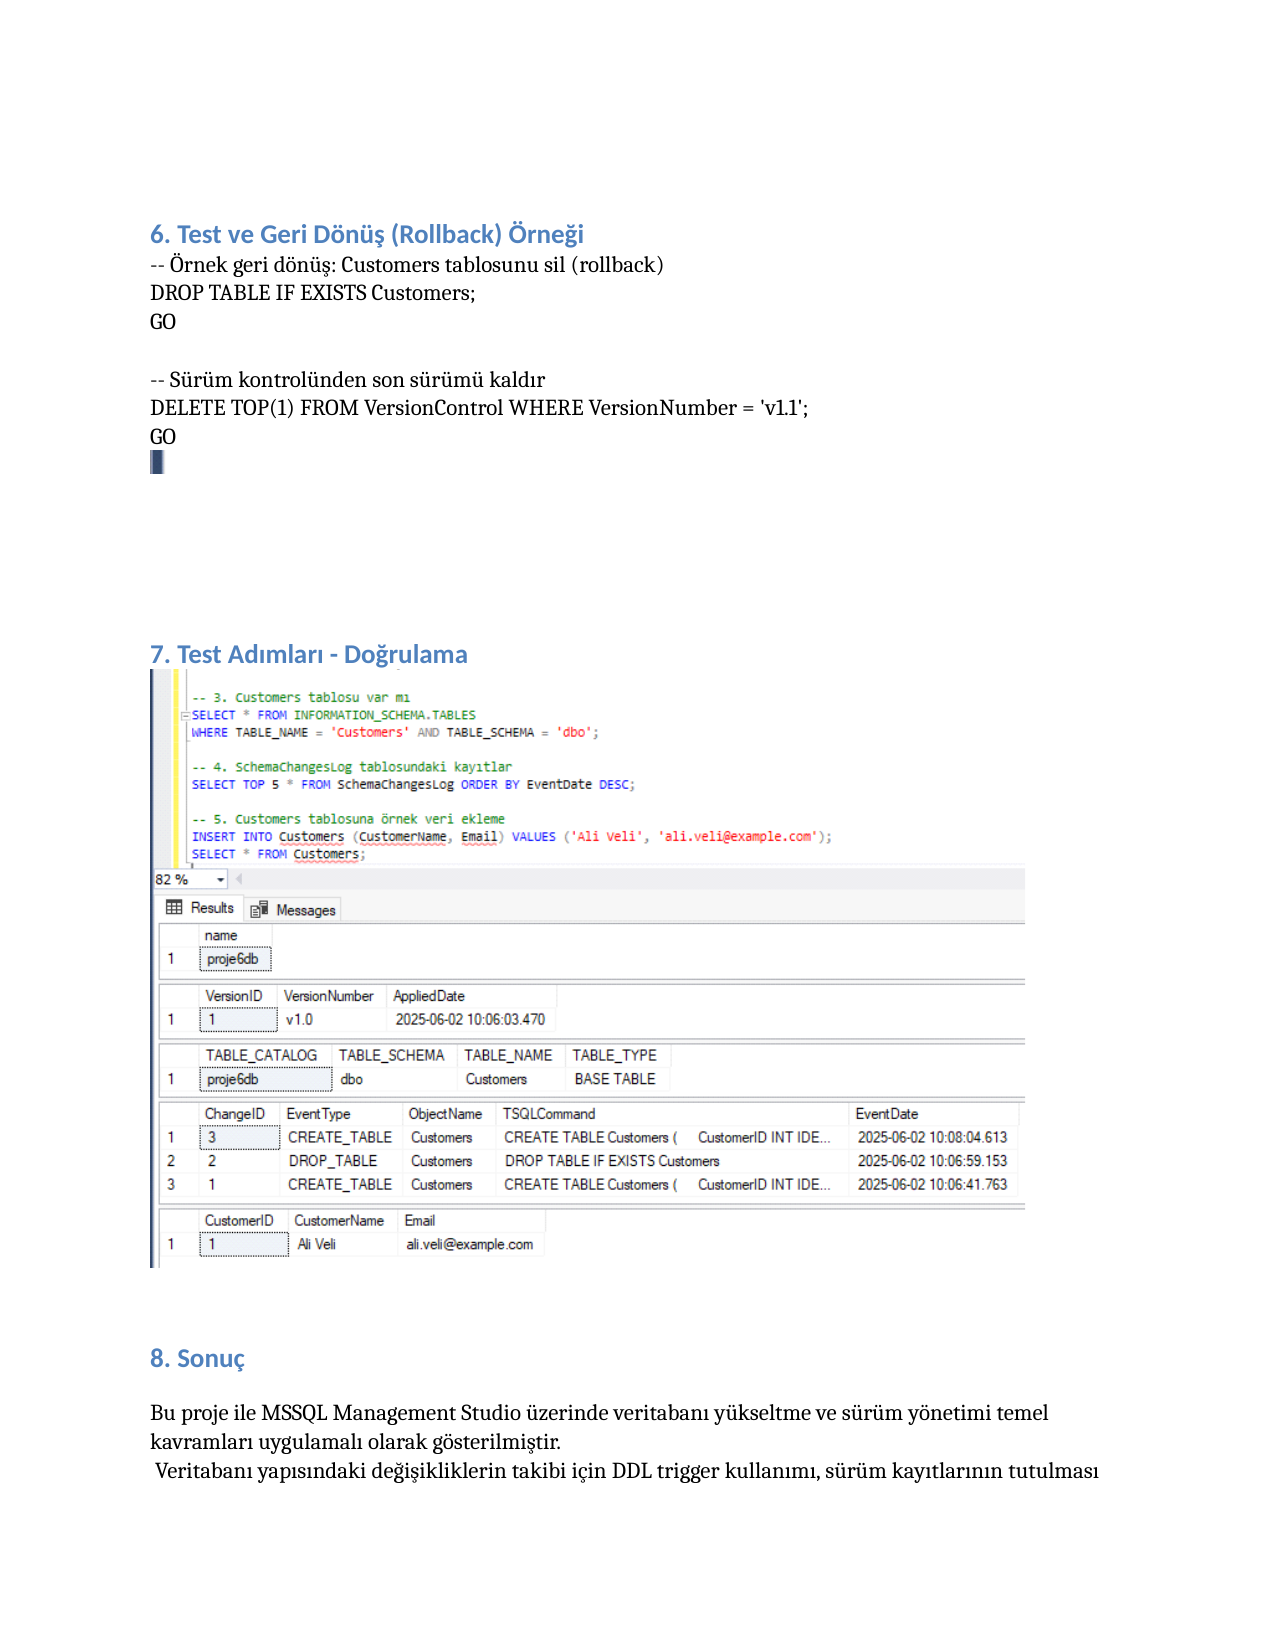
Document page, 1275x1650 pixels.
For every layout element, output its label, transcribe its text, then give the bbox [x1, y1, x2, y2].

text USE proje6db; GO -- 1. Veritabanı var mi SELECT name FROM sys.databases WHERE name = 'proje6db'; -- 2. VersionControl tablosundaki sürüm kayıtları SELECT * FROM VersionControl; -- 3. Customers tablosu SELECT * FROM INFORMATION_SCHEMA.TABLES WHERE TABLE_NAME = 'Customers' AND TABLE_SCHEMA = 'dbo'; -- 4. SchemaChangesLog tablosundaki kayıtlar SELECT TOP 5 * FROM SchemaChangesLog ORDER BY EventDate DESC; -- 5. Customers tablosuna örnek veri INSERT INTO Customers (CustomerName, Email) VALUES ('Ali Veli', 'ali.veli@example.com'); SELECT * FROM Customers; [150, 694, 1125, 1298]
text 8. Sonuç [150, 1344, 1125, 1373]
text 6. Test ve Geri Dönüş (Rollback) Örneği [150, 220, 1125, 249]
text -- Örnek geri dönüş: Customers tablosunu sil (rollback) DROP TABLE IF EXISTS Customers; GO -- Sürüm kontrolünden son sürümü kaldır DELETE TOP(1) FROM VersionControl WHERE VersionNumber = 'v1.1'; GO [150, 249, 1125, 450]
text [150, 1398, 1125, 1484]
text 7. Test Adımları - Doğrulama [150, 641, 1125, 669]
